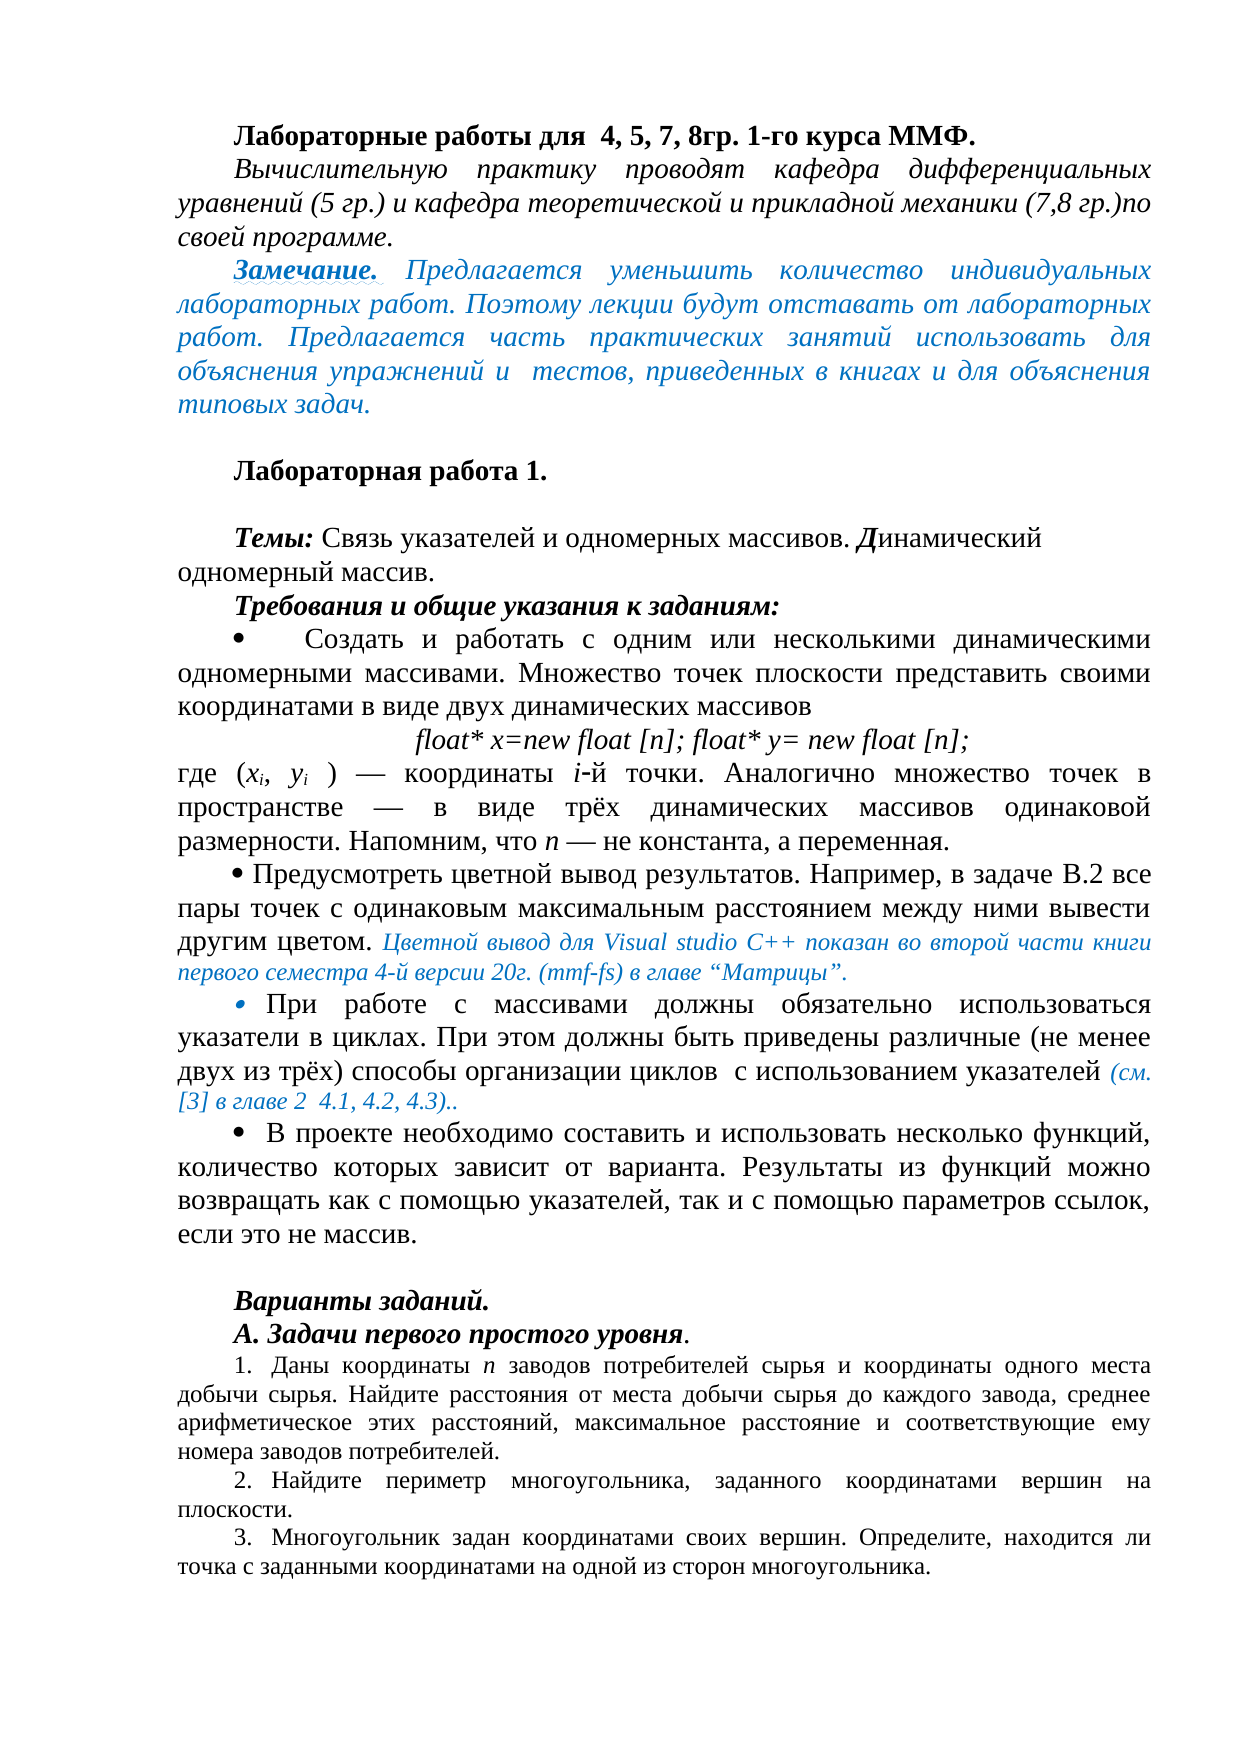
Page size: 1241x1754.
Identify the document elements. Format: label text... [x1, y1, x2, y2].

text Замечание. Предлагается уменьшить количество индивидуальных лабораторных работ. Поэтому лекции будут отставать от лабораторных работ. Предлагается часть практических занятий использовать для объяснения упражнений и тестов, приведенных в книгах и для объяснения типовых задач. [177, 252, 1152, 420]
text где (xi, yi ) — координаты iй точки. Аналогично множество точек в пространстве — в виде трёх динамических массивов одинаковой размерности. Напомним, что n — не константа, а переменная. [177, 756, 1152, 856]
list Даны координаты n заводов потребителей сырья и координаты одного места добычи сырья. Найдите расстояния от места добычи сырья до каждого завода, среднее арифметическое этих расстояний, максимальное расстояние и соответствующие ему номера заводов потребителей. [177, 1350, 1152, 1465]
text Лабораторные работы для 4, 5, 7, 8гр. 1-го курса ММФ. [177, 118, 1152, 152]
list При работе с массивами должны обязательно использоваться указатели в циклах. При этом должны быть приведены различные (не менее двух из трёх) способы организации циклов с использованием указателей (см.[3] в главе 2 4.1, 4.2, 4.3).. [177, 986, 1152, 1115]
text A. Задачи первого простого уровня. [177, 1316, 1152, 1350]
list Многоугольник задан координатами своих вершин. Определите, находится ли точка с заданными координатами на одной из сторон многоугольника. [177, 1522, 1152, 1580]
text float* x=new float [n]; float* y= new float [n]; [233, 722, 1152, 756]
list Найдите периметр многоугольника, заданного координатами вершин на плоскости. [177, 1465, 1152, 1522]
text Варианты заданий. [177, 1283, 1152, 1316]
text Требования и общие указания к заданиям: [233, 588, 1152, 621]
text Темы: Связь указателей и одномерных массивов. Динамический одномерный массив. [177, 521, 1152, 588]
list Предусмотреть цветной вывод результатов. Например, в задаче B.2 все пары точек с одинаковым максимальным расстоянием между ними вывести другим цветом. Цветной вывод для Visual studio C++ показан во второй части книги первого семестра 4-й версии 20г. (mmf-fs) в главе “Матрицы”. [177, 856, 1152, 986]
text Вычислительную практику проводят кафедра дифференциальных уравнений (5 гр.) и кафедра теоретической и прикладной механики (7,8 гр.)по своей программе. [177, 152, 1152, 252]
text Лабораторная работа 1. [177, 453, 1152, 487]
list Создать и работать с одним или несколькими динамическими одномерными массивами. Множество точек плоскости представить своими координатами в виде двух динамических массивов [177, 621, 1152, 722]
list В проекте необходимо составить и использовать несколько функций, количество которых зависит от варианта. Результаты из функций можно возвращать как с помощью указателей, так и с помощью параметров ссылок, если это не массив. [177, 1115, 1152, 1249]
